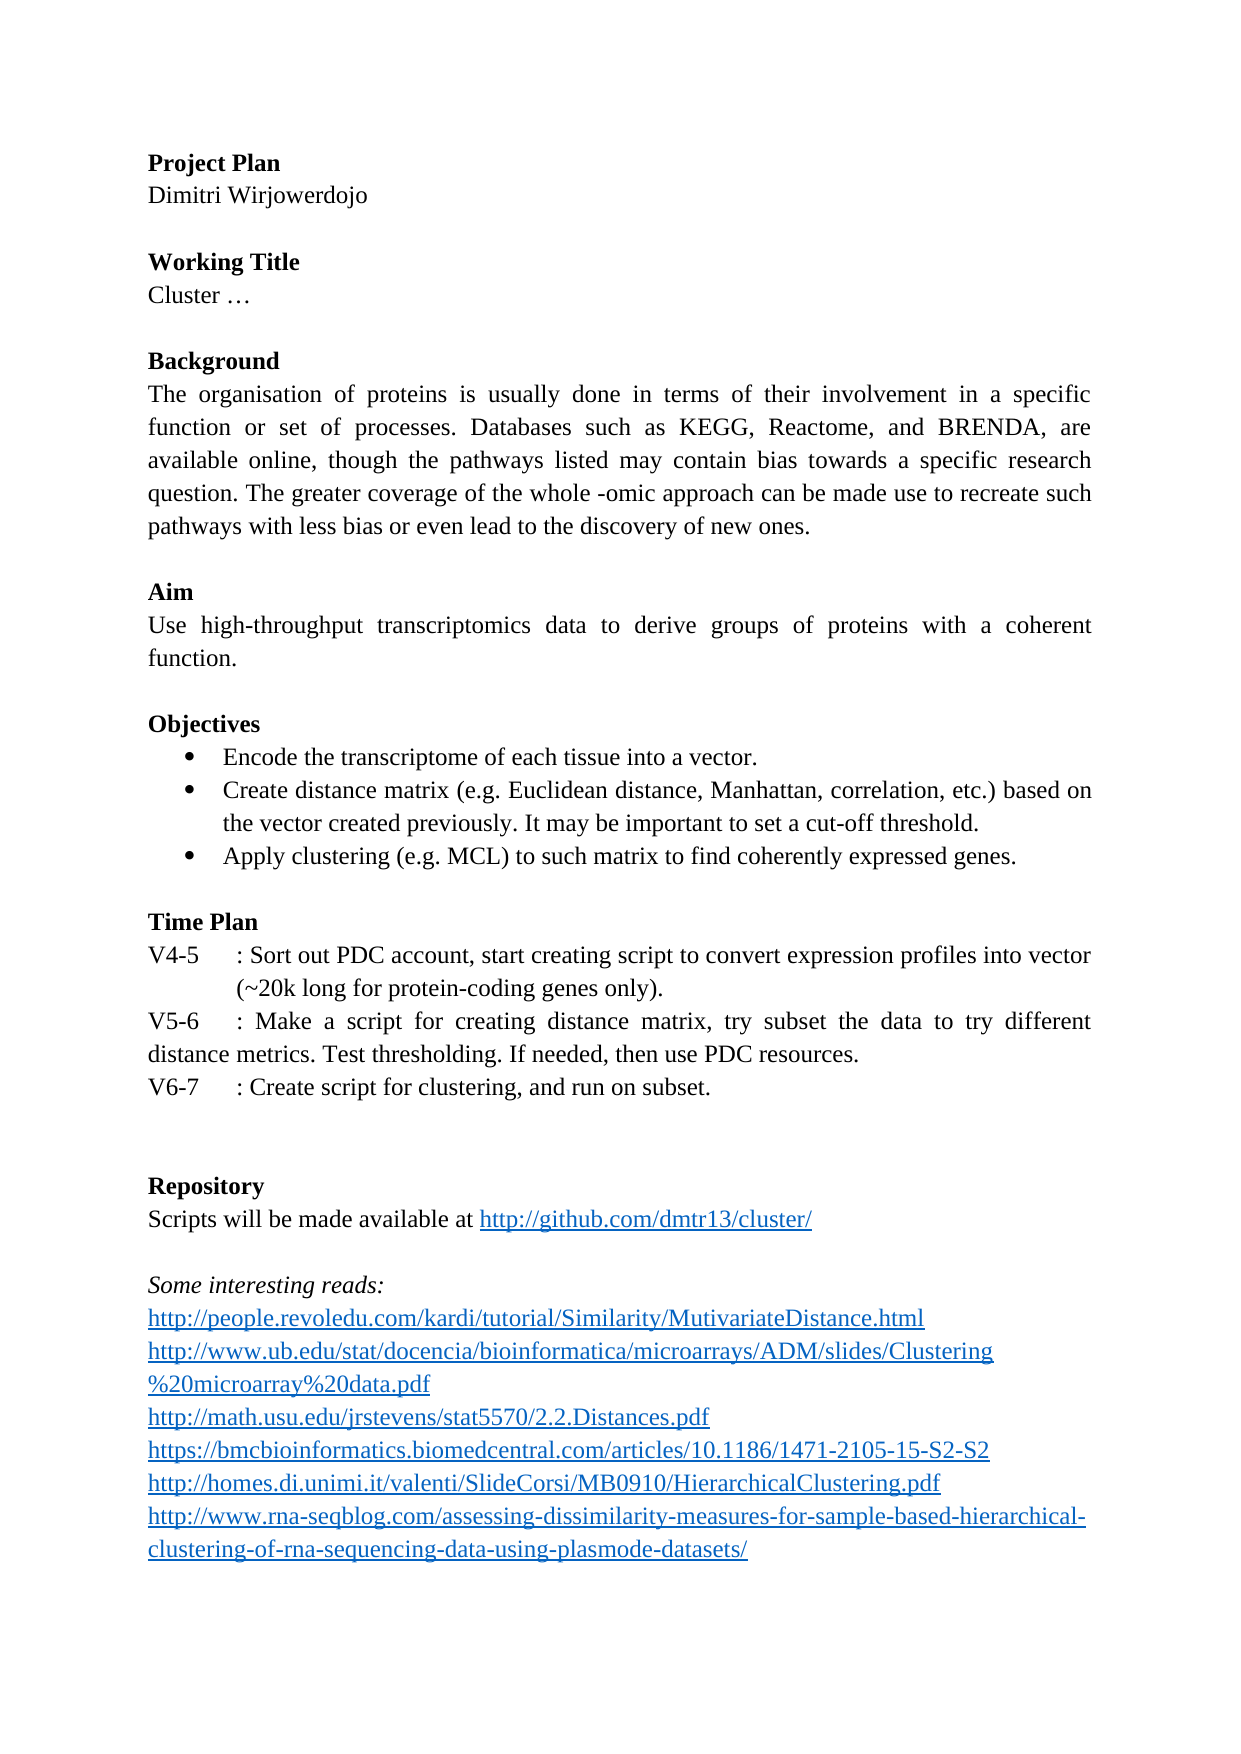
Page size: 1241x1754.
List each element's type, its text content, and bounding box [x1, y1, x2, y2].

list Encode the transcriptome of each tissue into a vector. [185, 742, 1093, 771]
text Time Plan [148, 907, 1093, 936]
text Some interesting reads: [148, 1270, 1093, 1299]
text V4-5 : Sort out PDC account, start creating script to convert expression profiles into vector (~20k long for protein-coding genes only). [148, 940, 1093, 1002]
text Background [148, 346, 1093, 374]
text http://www.ub.edu/stat/docencia/bioinformatica/microarrays/ADM/slides/Clustering%20microarray%20data.pdf [148, 1336, 1093, 1398]
list Create distance matrix (e.g. Euclidean distance, Manhattan, correlation, etc.) based on the vector created previously. It may be important to set a cut-off threshold. [185, 775, 1093, 837]
text Scripts will be made available at http://github.com/dmtr13/cluster/ [148, 1204, 1093, 1233]
text Dimitri Wirjowerdojo [148, 181, 1093, 209]
text Repository [148, 1171, 1093, 1200]
text http://www.rna-seqblog.com/assessing-dissimilarity-measures-for-sample-based-hierarchical-clustering-of-rna-sequencing-data-using-plasmode-datasets/ [148, 1501, 1093, 1563]
text Aim [148, 577, 1093, 606]
text Working Title [148, 247, 1093, 275]
text Use high-throughput transcriptomics data to derive groups of proteins with a coherent function. [148, 610, 1093, 672]
text http://people.revoledu.com/kardi/tutorial/Similarity/MutivariateDistance.html [148, 1303, 1093, 1332]
text Project Plan [148, 148, 1093, 176]
list Apply clustering (e.g. MCL) to such matrix to find coherently expressed genes. [185, 841, 1093, 870]
text Objectives [148, 709, 1093, 738]
text The organisation of proteins is usually done in terms of their involvement in a specific function or set of processes. Databases such as KEGG, Reactome, and BRENDA, are available online, though the pathways listed may contain bias towards a specific research question. The greater coverage of the whole -omic approach can be made use to recreate such pathways with less bias or even lead to the discovery of new ones. [148, 379, 1093, 539]
text V6-7 : Create script for clustering, and run on subset. [148, 1072, 1093, 1101]
text Cluster … [148, 280, 1093, 308]
text http://math.usu.edu/jrstevens/stat5570/2.2.Distances.pdf [148, 1402, 1093, 1431]
text V5-6 : Make a script for creating distance matrix, try subset the data to try different distance metrics. Test thresholding. If needed, then use PDC resources. [148, 1006, 1093, 1068]
text https://bmcbioinformatics.biomedcentral.com/articles/10.1186/1471-2105-15-S2-S2 [148, 1435, 1093, 1464]
text http://homes.di.unimi.it/valenti/SlideCorsi/MB0910/HierarchicalClustering.pdf [148, 1468, 1093, 1497]
